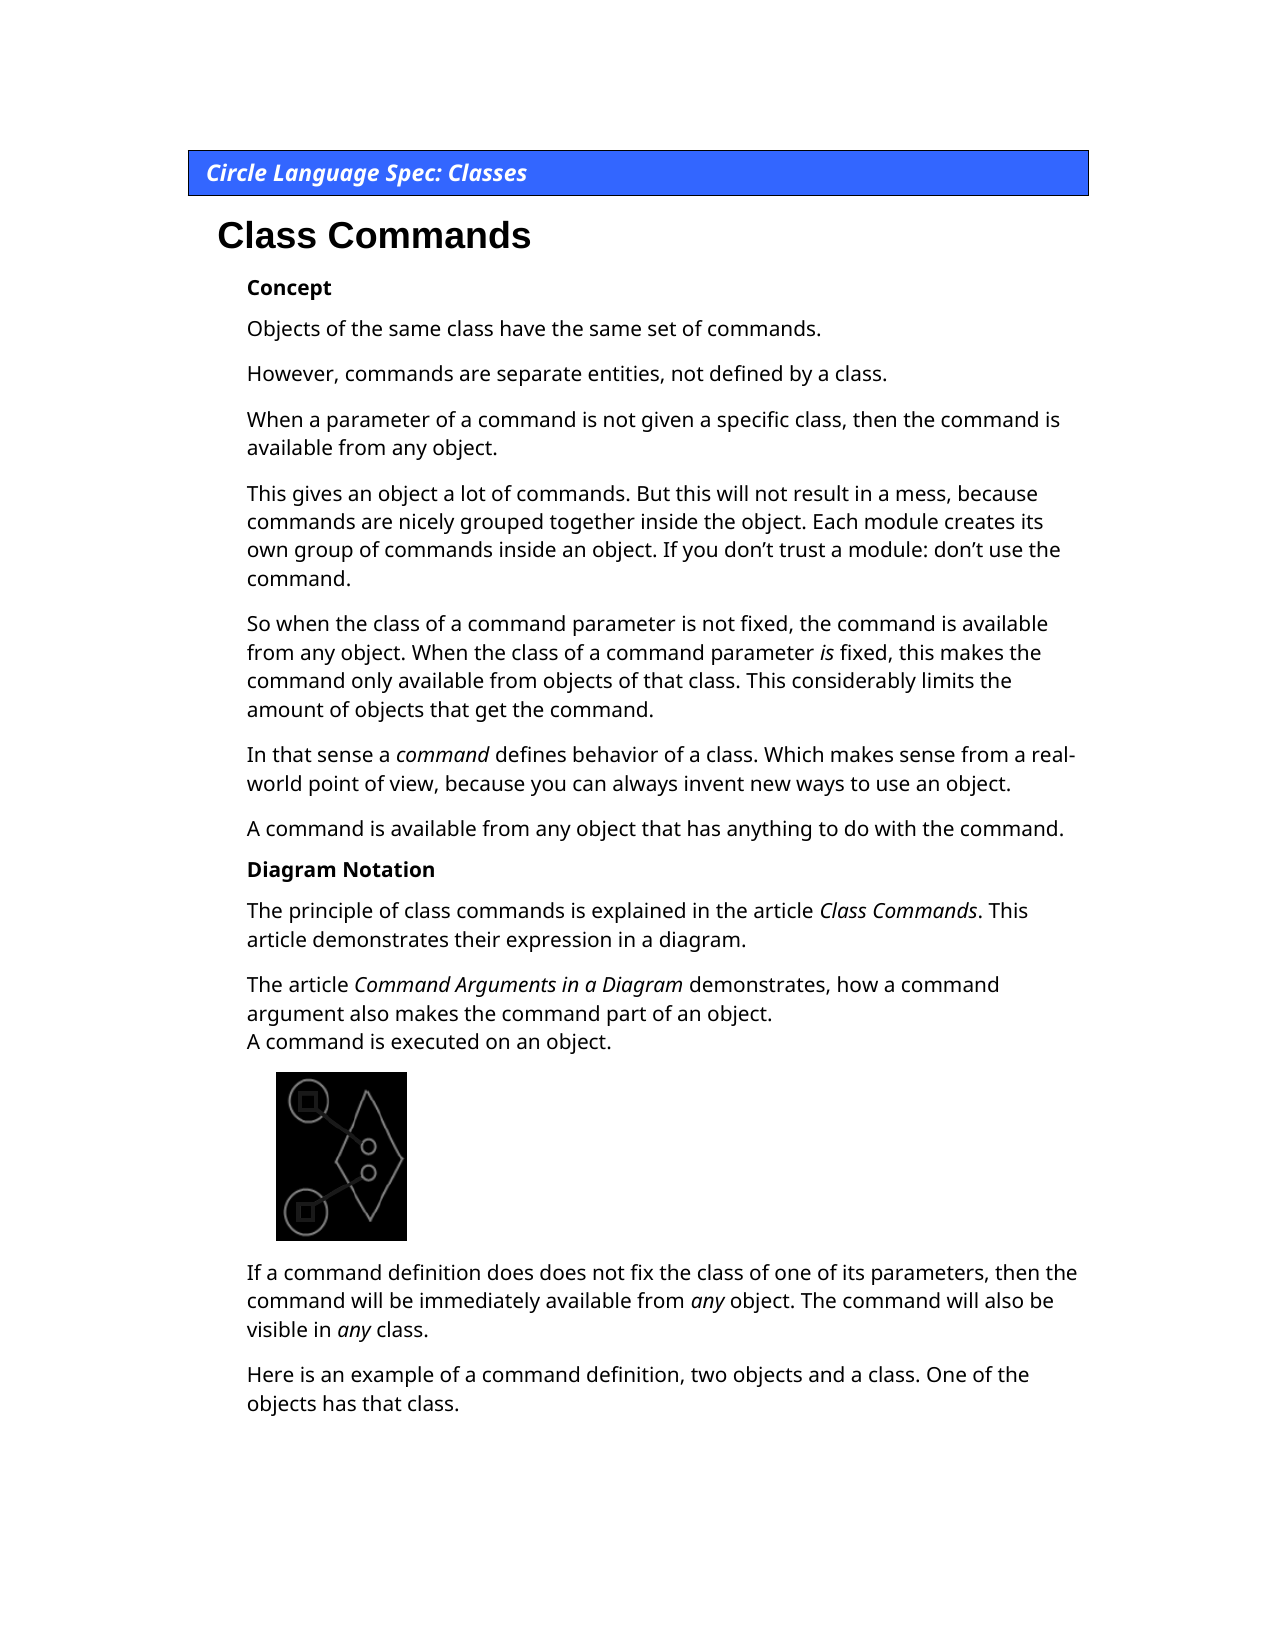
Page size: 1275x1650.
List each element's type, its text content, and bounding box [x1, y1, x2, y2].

text However, commands are separate entities, not defined by a class. [247, 359, 1087, 388]
text The principle of class commands is explained in the article Class Commands. This article demonstrates their expression in a diagram. [247, 896, 1087, 953]
text This gives an object a lot of commands. But this will not result in a mess, because commands are nicely grouped together inside the object. Each module creates its own group of commands inside an object. If you don’t trust a module: don’t use the command. [247, 479, 1087, 592]
text Here is an example of a command definition, two objects and a class. One of the objects has that class. [247, 1360, 1087, 1417]
text A command is executed on an object. [247, 1027, 1087, 1056]
subtitle Concept [247, 273, 1087, 301]
text A command is available from any object that has anything to do with the command. [247, 814, 1087, 843]
subtitle Class Commands [217, 213, 1087, 256]
text So when the class of a command parameter is not fixed, the command is available from any object. When the class of a command parameter is fixed, this makes the command only available from objects of that class. This considerably limits the amount of objects that get the command. [247, 609, 1087, 723]
subtitle Diagram Notation [247, 855, 1087, 884]
text The article Command Arguments in a Diagram demonstrates, how a command argument also makes the command part of an object. [247, 970, 1087, 1027]
text In that sense a command defines behavior of a class. Which makes sense from a real-world point of view, because you can always invent new ways to use an object. [247, 740, 1087, 797]
picture [276, 1072, 407, 1241]
text If a command definition does does not fix the class of one of its parameters, then the command will be immediately available from any object. The command will also be visible in any class. [247, 1258, 1087, 1343]
text When a parameter of a command is not given a specific class, then the command is available from any object. [247, 405, 1087, 462]
text Objects of the same class have the same set of commands. [247, 314, 1087, 342]
table_header Circle Language Spec: Classes [189, 151, 1088, 195]
